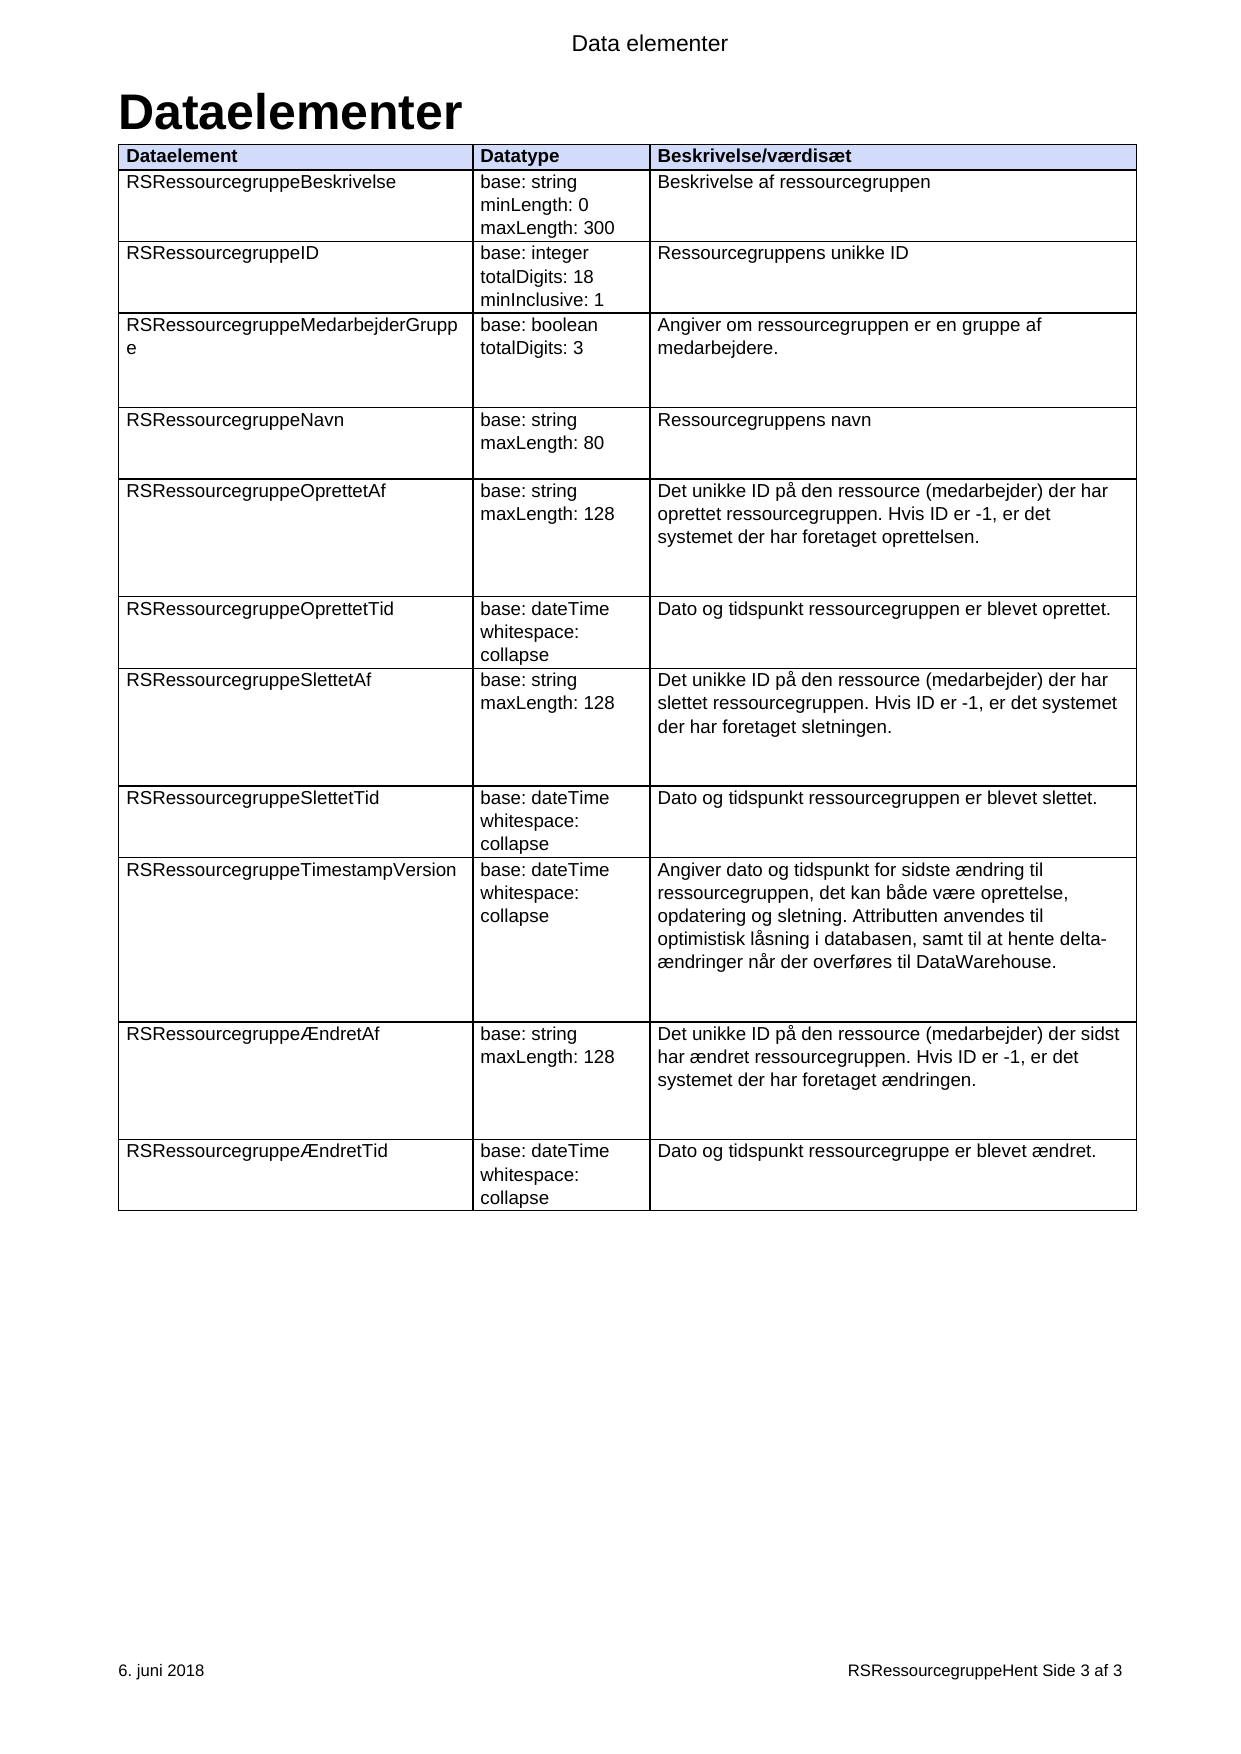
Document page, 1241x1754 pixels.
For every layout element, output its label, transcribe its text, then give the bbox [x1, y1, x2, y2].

table_cell RSRessourcegruppeSlettetAf [119, 669, 472, 785]
table_cell base: dateTime whitespace: collapse [474, 858, 649, 1021]
table_cell Det unikke ID på den ressource (medarbejder) der sidst har ændret ressourcegruppen. Hvis ID er -1, er det systemet der har foretaget ændringen. [651, 1023, 1136, 1139]
table_cell Dato og tidspunkt ressourcegruppe er blevet ændret. [651, 1140, 1136, 1210]
table_cell Dato og tidspunkt ressourcegruppen er blevet slettet. [651, 787, 1136, 857]
table_cell base: dateTime whitespace: collapse [474, 1140, 649, 1210]
table_cell RSRessourcegruppeÆndretTid [119, 1140, 472, 1210]
table_cell Det unikke ID på den ressource (medarbejder) der har oprettet ressourcegruppen. Hvis ID er -1, er det systemet der har foretaget oprettelsen. [651, 480, 1136, 596]
table_cell RSRessourcegruppeID [119, 242, 472, 312]
table_cell base: integer totalDigits: 18 minInclusive: 1 [474, 242, 649, 312]
table_cell Angiver dato og tidspunkt for sidste ændring til ressourcegruppen, det kan både være oprettelse, opdatering og sletning. Attributten anvendes til optimistisk låsning i databasen, samt til at hente delta-ændringer når der overføres til DataWarehouse. [651, 858, 1136, 1021]
table_cell Angiver om ressourcegruppen er en gruppe af medarbejdere. [651, 314, 1136, 407]
table_cell Ressourcegruppens unikke ID [651, 242, 1136, 312]
table_cell base: boolean totalDigits: 3 [474, 314, 649, 407]
table_cell base: string maxLength: 128 [474, 480, 649, 596]
table_cell Beskrivelse af ressourcegruppen [651, 171, 1136, 241]
table_cell Dato og tidspunkt ressourcegruppen er blevet oprettet. [651, 597, 1136, 667]
table_cell RSRessourcegruppeOprettetAf [119, 480, 472, 596]
table_header Beskrivelse/værdisæt [651, 145, 1136, 169]
table_cell RSRessourcegruppeÆndretAf [119, 1023, 472, 1139]
table_cell Det unikke ID på den ressource (medarbejder) der har slettet ressourcegruppen. Hvis ID er -1, er det systemet der har foretaget sletningen. [651, 669, 1136, 785]
table_cell base: string minLength: 0 maxLength: 300 [474, 171, 649, 241]
table_header Datatype [474, 145, 649, 169]
table_cell RSRessourcegruppeOprettetTid [119, 597, 472, 667]
table_cell RSRessourcegruppeNavn [119, 408, 472, 478]
table_cell base: string maxLength: 80 [474, 408, 649, 478]
table_cell RSRessourcegruppeBeskrivelse [119, 171, 472, 241]
table_cell RSRessourcegruppeTimestampVersion [119, 858, 472, 1021]
table_cell RSRessourcegruppeMedarbejderGruppe [119, 314, 472, 407]
table_cell RSRessourcegruppeSlettetTid [119, 787, 472, 857]
table_cell base: dateTime whitespace: collapse [474, 597, 649, 667]
table_header Dataelement [119, 145, 472, 169]
table_cell base: string maxLength: 128 [474, 1023, 649, 1139]
text Dataelementer [118, 82, 1181, 140]
table_cell base: string maxLength: 128 [474, 669, 649, 785]
table_cell base: dateTime whitespace: collapse [474, 787, 649, 857]
table_cell Ressourcegruppens navn [651, 408, 1136, 478]
